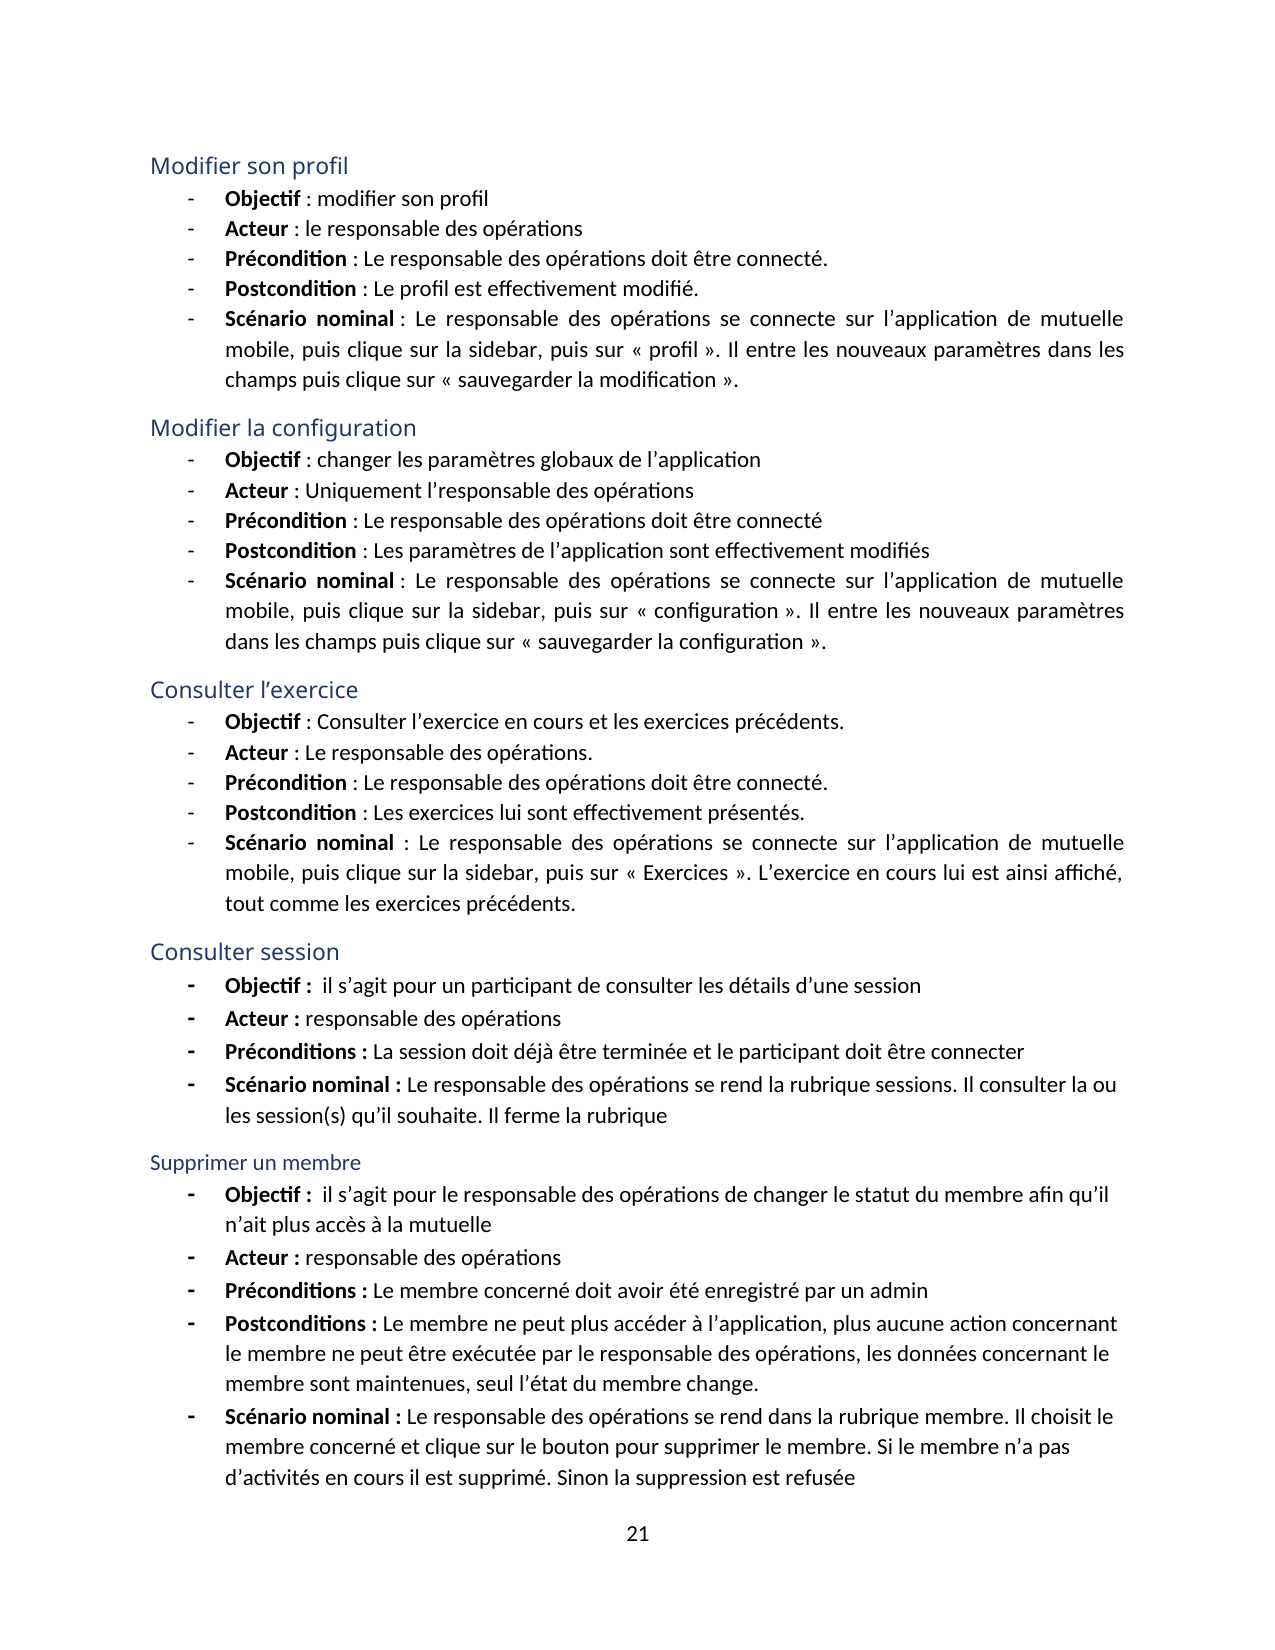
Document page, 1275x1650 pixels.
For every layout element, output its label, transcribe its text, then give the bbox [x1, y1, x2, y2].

subtitle Supprimer un membre [150, 1148, 1125, 1176]
list Acteur : responsable des opérations [187, 1241, 1125, 1271]
list Scénario nominal : Le responsable des opérations se rend dans la rubrique membre. Il choisit le membre concerné et clique sur le bouton pour supprimer le membre. Si le membre n’a pas d’activités en cours il est supprimé. Sinon la suppression est refusée [187, 1400, 1125, 1491]
list Préconditions : La session doit déjà être terminée et le participant doit être connecter [187, 1035, 1125, 1066]
list Acteur : le responsable des opérations [187, 214, 1125, 242]
list Postcondition : Les paramètres de l’application sont effectivement modifiés [187, 536, 1125, 564]
list Acteur : Le responsable des opérations. [187, 738, 1125, 766]
list Précondition : Le responsable des opérations doit être connecté. [187, 768, 1125, 796]
list Scénario nominal : Le responsable des opérations se connecte sur l’application de mutuelle mobile, puis clique sur la sidebar, puis sur « Exercices ». L’exercice en cours lui est ainsi affiché, tout comme les exercices précédents. [187, 828, 1125, 917]
list Acteur : Uniquement l’responsable des opérations [187, 476, 1125, 504]
subtitle Modifier la configuration [150, 412, 1125, 443]
list Postconditions : Le membre ne peut plus accéder à l’application, plus aucune action concernant le membre ne peut être exécutée par le responsable des opérations, les données concernant le membre sont maintenues, seul l’état du membre change. [187, 1307, 1125, 1398]
subtitle Consulter session [150, 936, 1125, 967]
list Objectif : modifier son profil [187, 184, 1125, 212]
subtitle Modifier son profil [150, 150, 1125, 181]
subtitle Consulter l’exercice [150, 674, 1125, 705]
list Objectif : il s’agit pour le responsable des opérations de changer le statut du membre afin qu’il n’ait plus accès à la mutuelle [187, 1178, 1125, 1239]
list Postcondition : Le profil est effectivement modifié. [187, 274, 1125, 302]
list Objectif : il s’agit pour un participant de consulter les détails d’une session [187, 969, 1125, 1000]
list Acteur : responsable des opérations [187, 1002, 1125, 1033]
list Précondition : Le responsable des opérations doit être connecté [187, 506, 1125, 534]
list Postcondition : Les exercices lui sont effectivement présentés. [187, 798, 1125, 826]
list Objectif : Consulter l’exercice en cours et les exercices précédents. [187, 707, 1125, 736]
list Préconditions : Le membre concerné doit avoir été enregistré par un admin [187, 1274, 1125, 1304]
list Scénario nominal : Le responsable des opérations se connecte sur l’application de mutuelle mobile, puis clique sur la sidebar, puis sur « profil ». Il entre les nouveaux paramètres dans les champs puis clique sur « sauvegarder la modification ». [187, 304, 1125, 393]
list Précondition : Le responsable des opérations doit être connecté. [187, 244, 1125, 272]
list Objectif : changer les paramètres globaux de l’application [187, 446, 1125, 474]
list Scénario nominal : Le responsable des opérations se connecte sur l’application de mutuelle mobile, puis clique sur la sidebar, puis sur « configuration ». Il entre les nouveaux paramètres dans les champs puis clique sur « sauvegarder la configuration ». [187, 566, 1125, 655]
list Scénario nominal : Le responsable des opérations se rend la rubrique sessions. Il consulter la ou les session(s) qu’il souhaite. Il ferme la rubrique [187, 1068, 1125, 1129]
